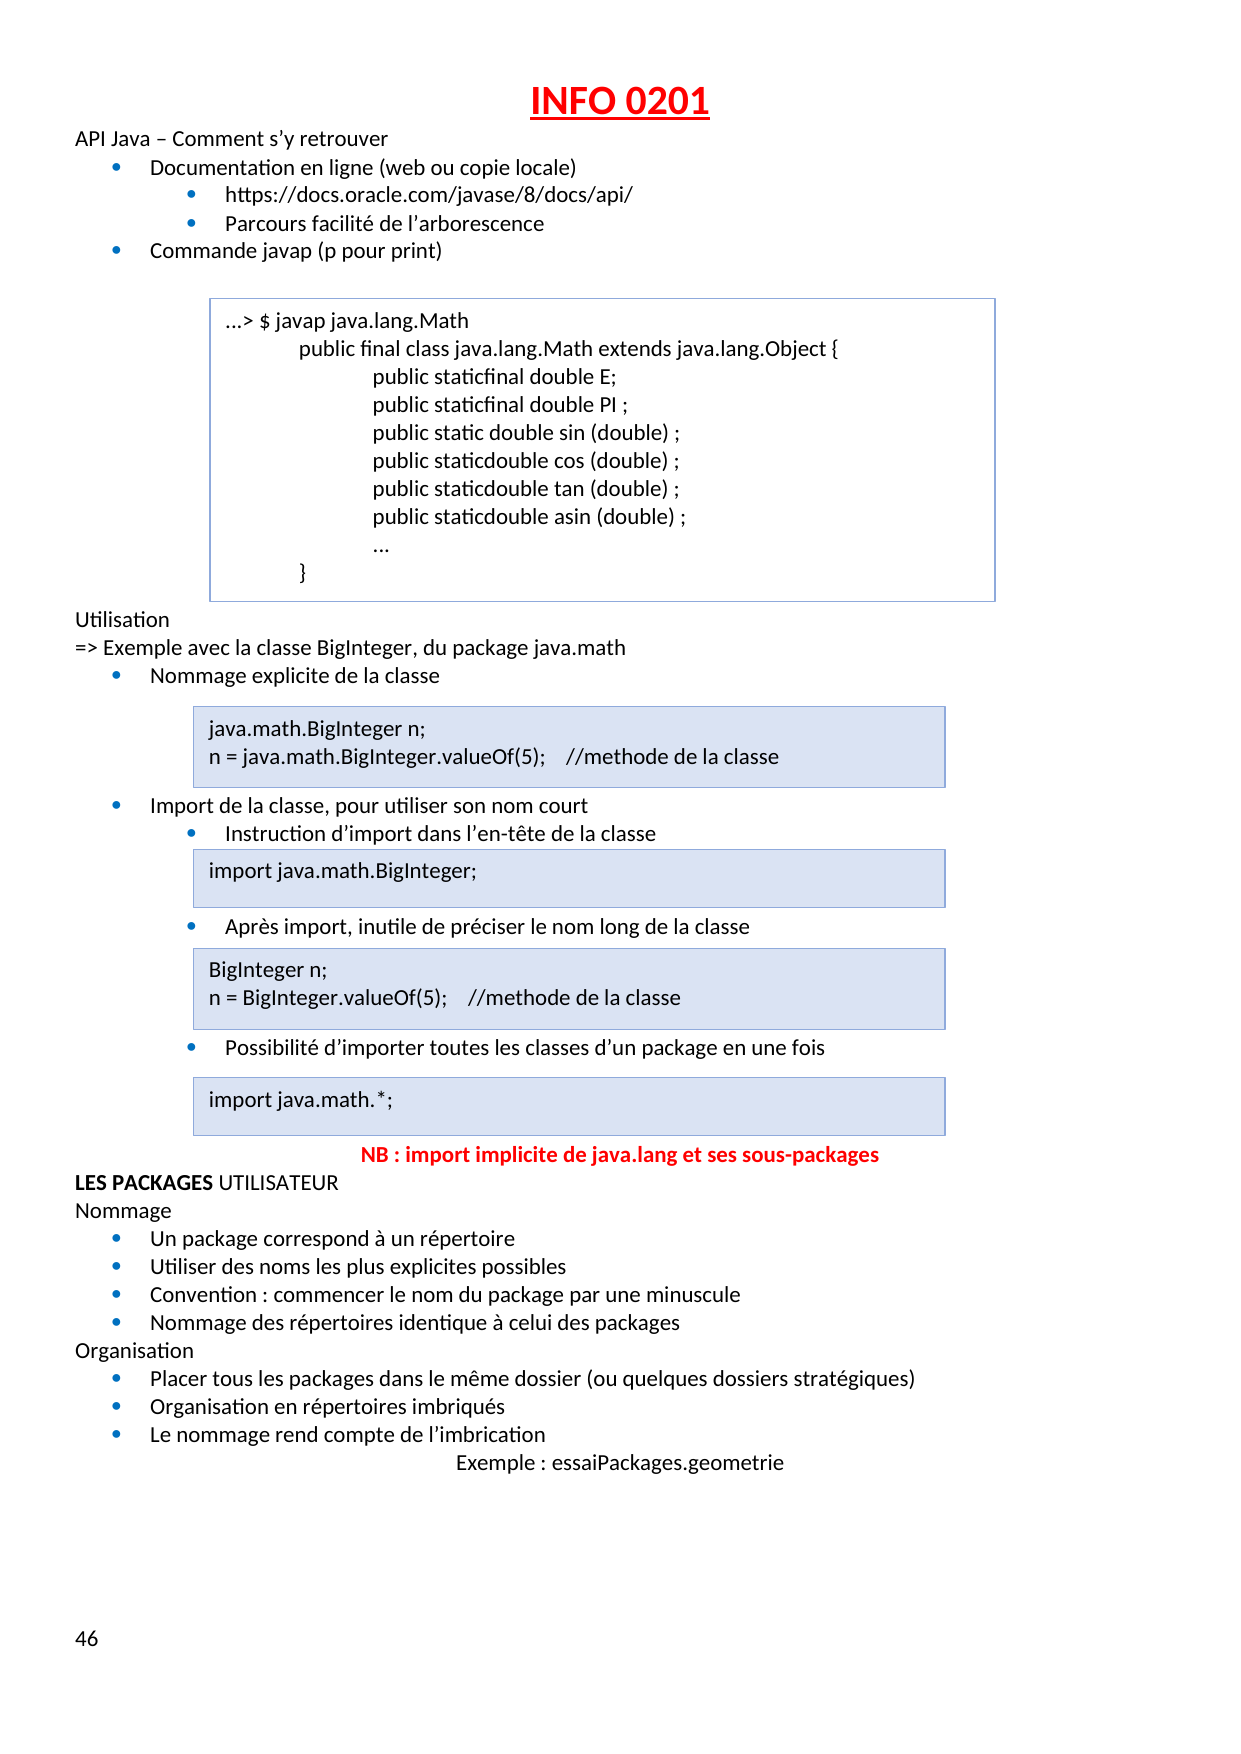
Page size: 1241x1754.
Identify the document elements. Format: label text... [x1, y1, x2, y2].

list Un package correspond à un répertoire [112, 1224, 1165, 1252]
list https://docs.oracle.com/javase/8/docs/api/ [187, 181, 1165, 209]
list Documentation en ligne (web ou copie locale) [112, 153, 1165, 181]
text Exemple : essaiPackages.geometrie [75, 1448, 1165, 1476]
list Placer tous les packages dans le même dossier (ou quelques dossiers stratégiques) [112, 1364, 1165, 1392]
list Organisation en répertoires imbriqués [112, 1392, 1165, 1420]
list Import de la classe, pour utiliser son nom court [112, 689, 1165, 819]
text Utilisation [75, 293, 1165, 633]
list Convention : commencer le nom du package par une minuscule [112, 1280, 1165, 1308]
list Le nommage rend compte de l’imbrication [112, 1420, 1165, 1448]
text NB : import implicite de java.lang et ses sous-packages [75, 1061, 1165, 1168]
text API Java – Comment s’y retrouver [75, 124, 1165, 153]
text Organisation [75, 1336, 1165, 1364]
list Utiliser des noms les plus explicites possibles [112, 1252, 1165, 1280]
list Nommage des répertoires identique à celui des packages [112, 1308, 1165, 1336]
list Après import, inutile de préciser le nom long de la classe [187, 847, 1165, 940]
text LES PACKAGES UTILISATEUR [75, 1168, 1165, 1196]
list Possibilité d’importer toutes les classes d’un package en une fois [187, 940, 1165, 1061]
list Instruction d’import dans l’en-tête de la classe [187, 819, 1165, 847]
list Commande javap (p pour print) [112, 237, 1165, 265]
text Nommage [75, 1196, 1165, 1224]
list Nommage explicite de la classe [112, 661, 1165, 689]
list Parcours facilité de l’arborescence [187, 209, 1165, 237]
text => Exemple avec la classe BigInteger, du package java.math [75, 633, 1165, 661]
